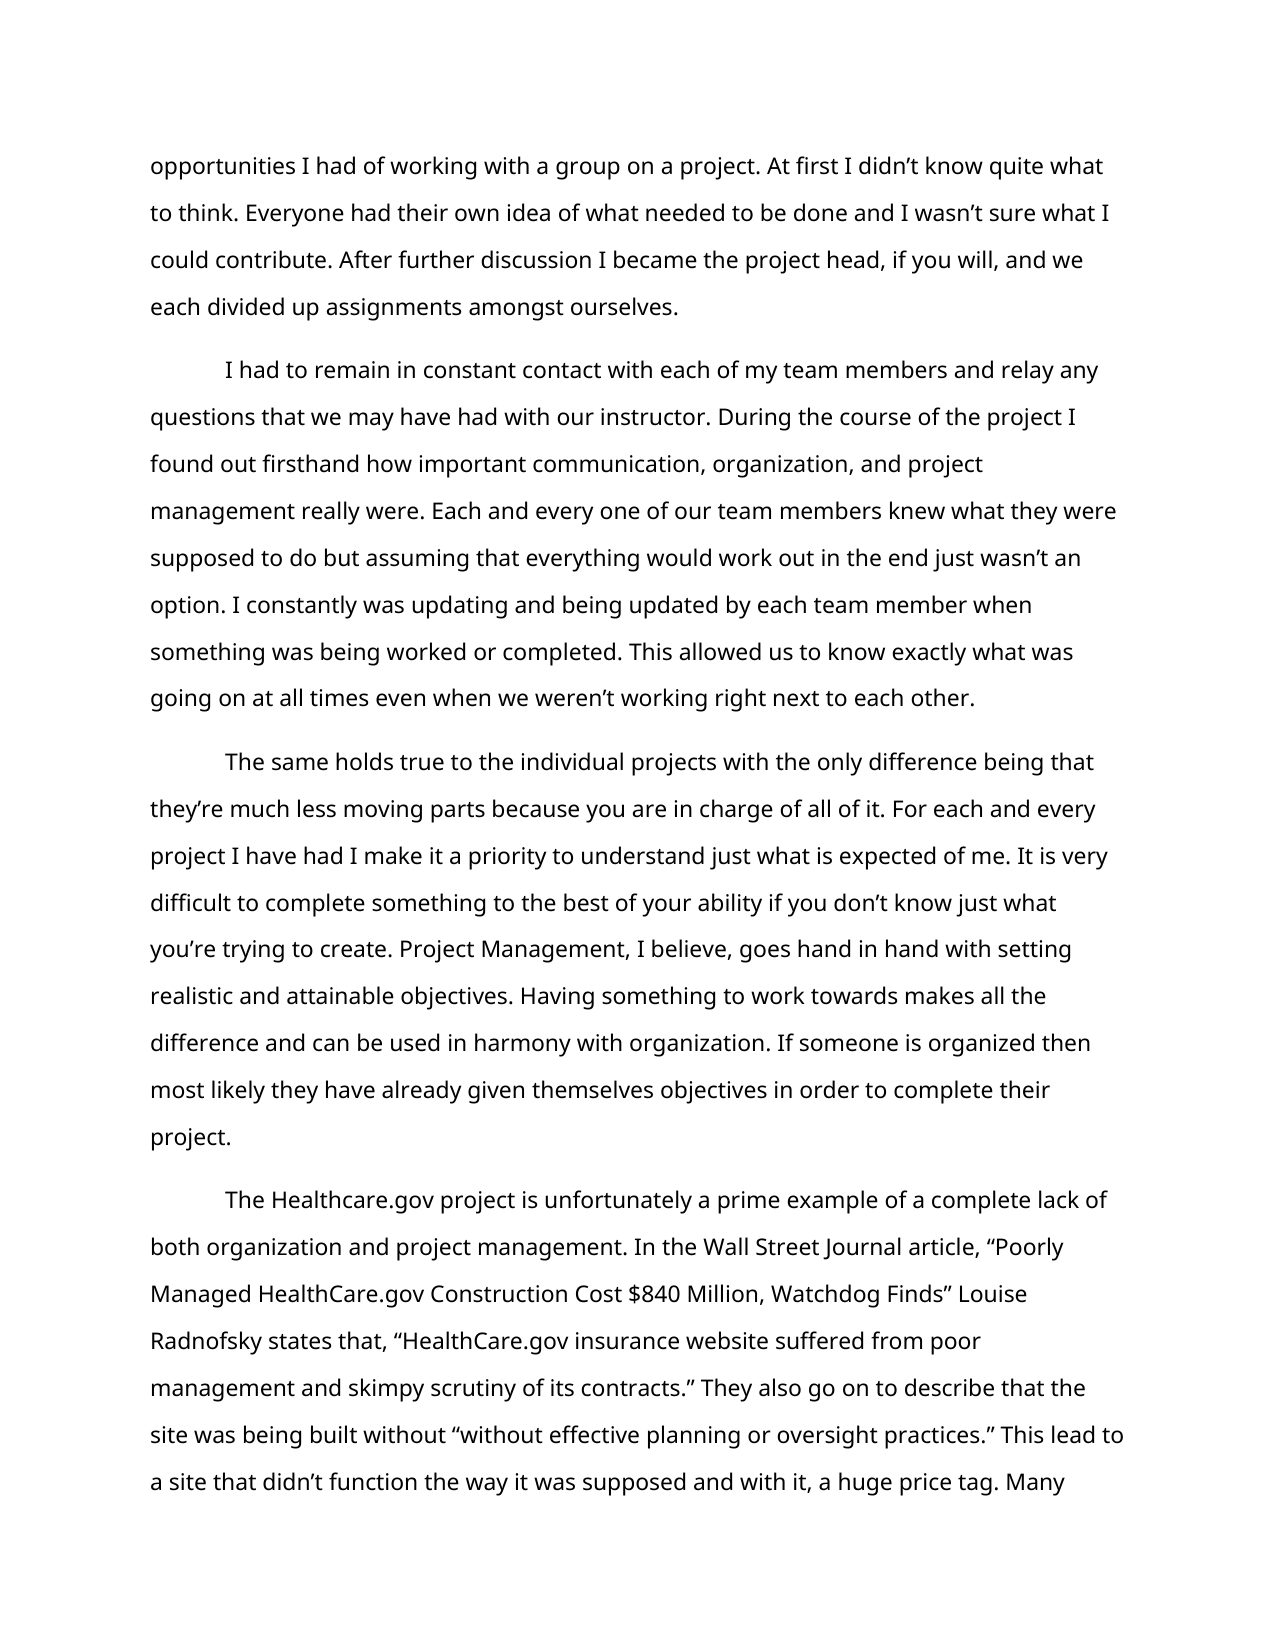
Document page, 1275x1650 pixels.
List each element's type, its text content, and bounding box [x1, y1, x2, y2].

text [150, 1184, 1125, 1497]
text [150, 150, 1125, 322]
text The same holds true to the individual projects with the only difference being that they’re much less moving parts because you are in charge of all of it. For each and every project I have had I make it a priority to understand just what is expected of me. It is very difficult to complete something to the best of your ability if you don’t know just what you’re trying to create. Project Management, I believe, goes hand in hand with setting realistic and attainable objectives. Having something to work towards makes all the difference and can be used in harmony with organization. If someone is organized then most likely they have already given themselves objectives in order to complete their project. [150, 746, 1125, 1152]
text I had to remain in constant contact with each of my team members and relay any questions that we may have had with our instructor. During the course of the project I found out firsthand how important communication, organization, and project management really were. Each and every one of our team members knew what they were supposed to do but assuming that everything would work out in the end just wasn’t an option. I constantly was updating and being updated by each team member when something was being worked or completed. This allowed us to know exactly what was going on at all times even when we weren’t working right next to each other. [150, 354, 1125, 713]
